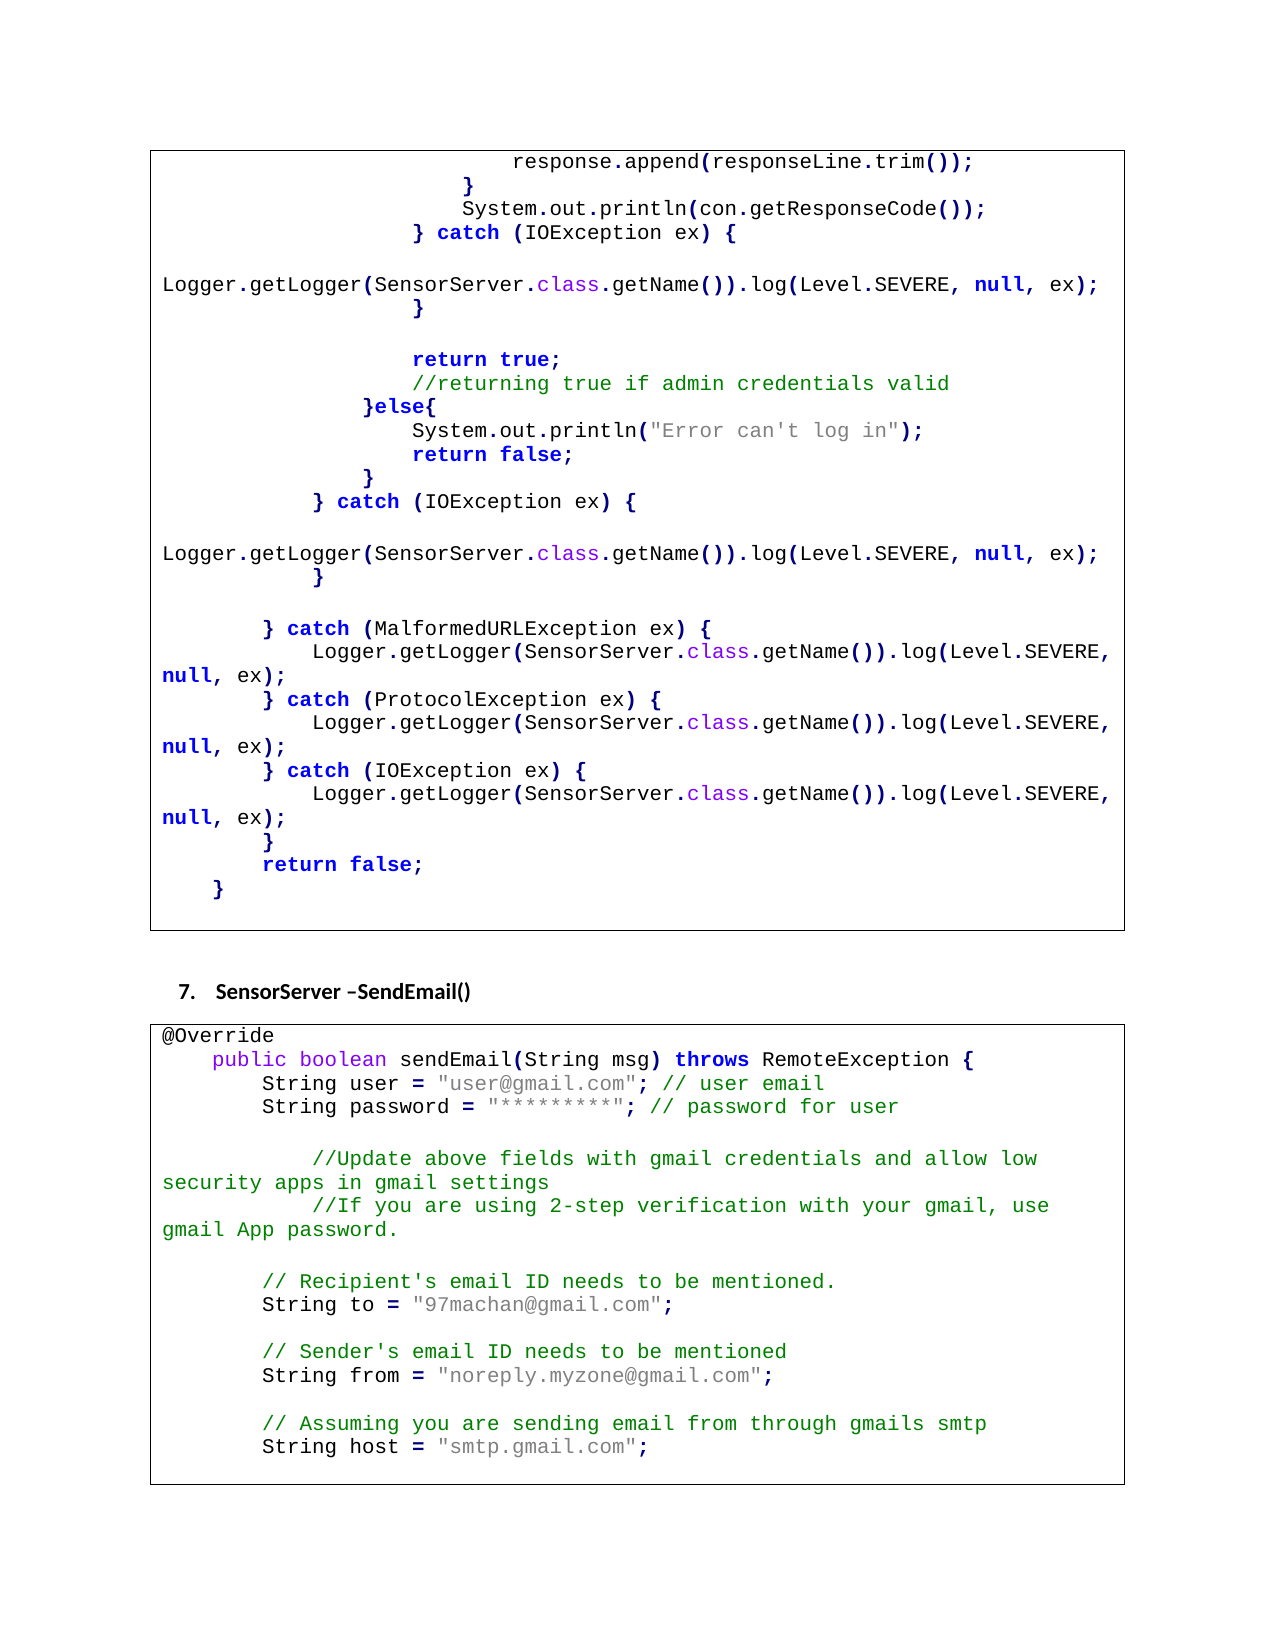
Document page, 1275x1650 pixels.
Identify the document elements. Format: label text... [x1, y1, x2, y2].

list SensorServer –SendEmail() [178, 977, 1125, 1006]
